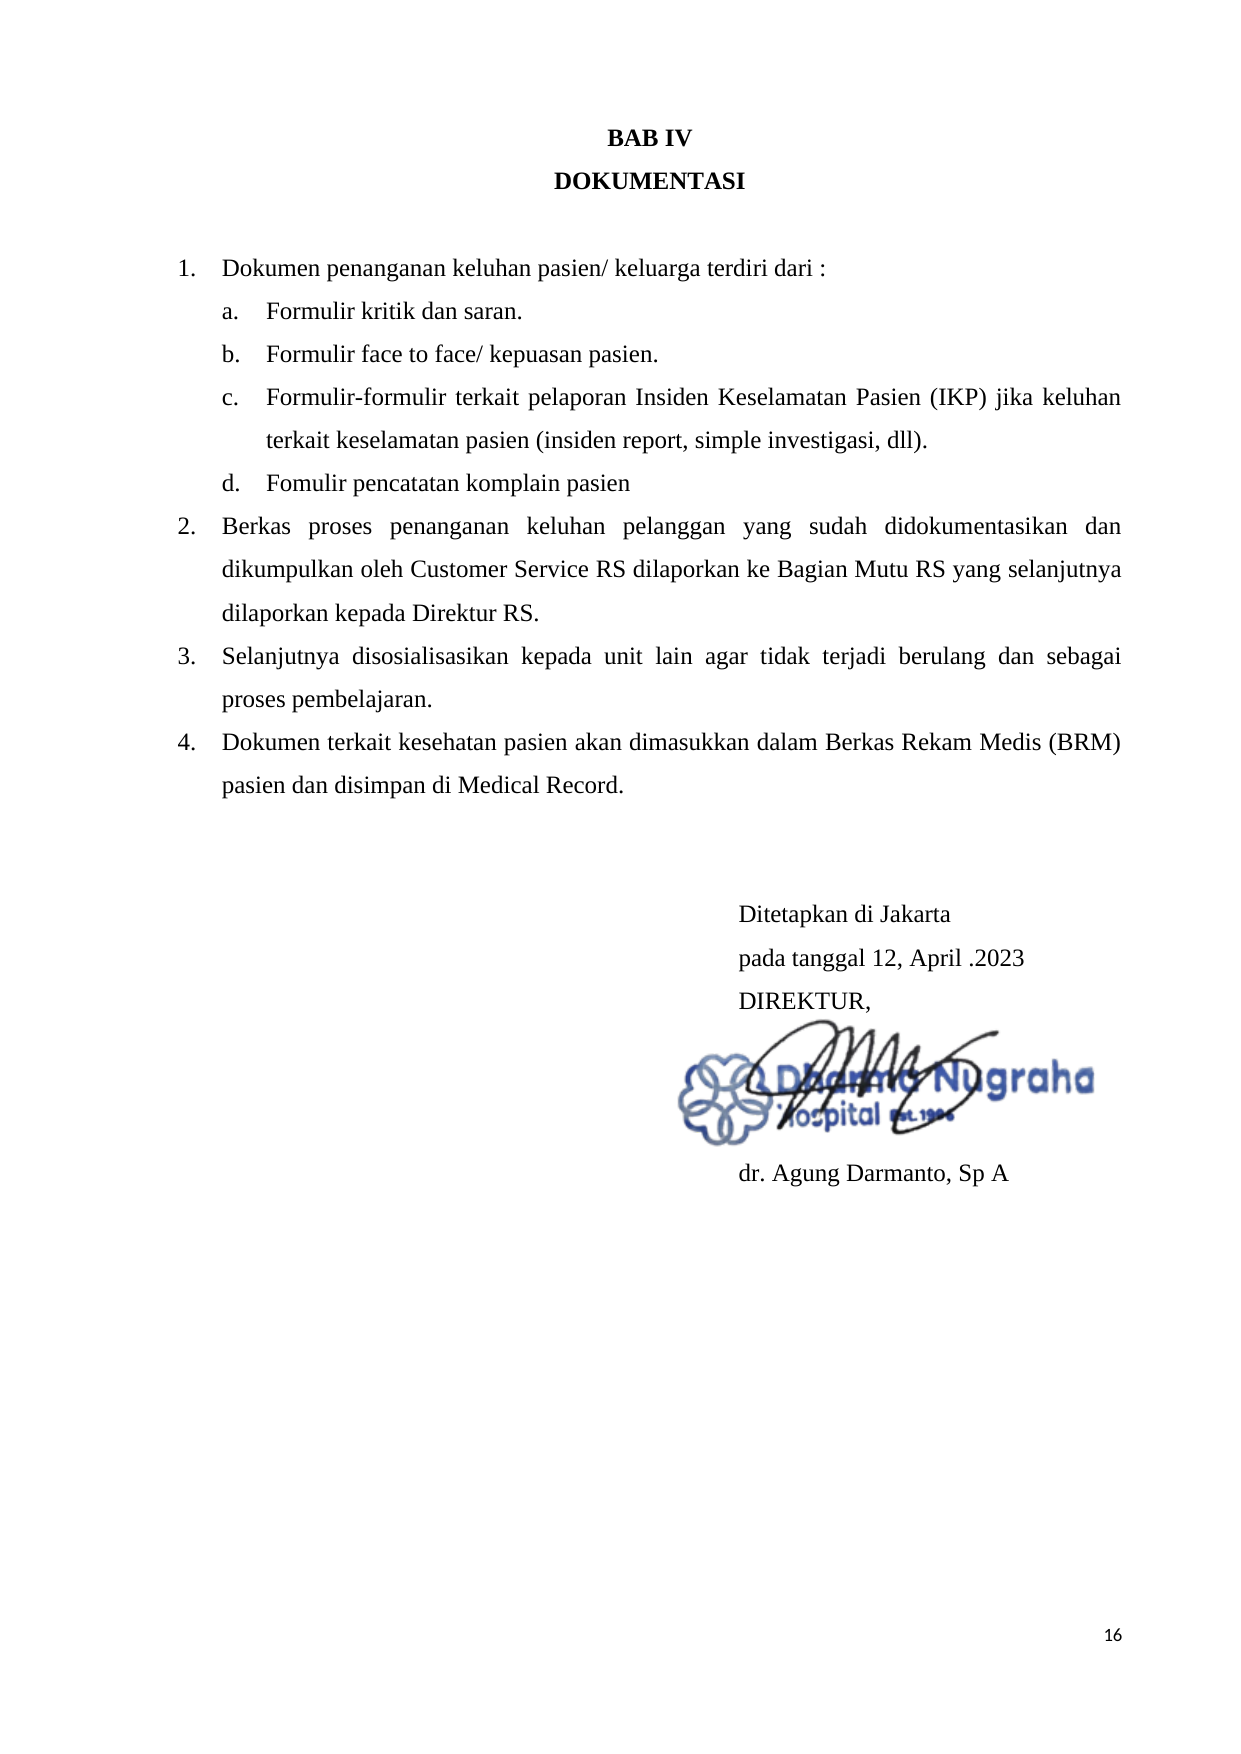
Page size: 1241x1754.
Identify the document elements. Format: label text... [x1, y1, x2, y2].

text BAB IV [177, 123, 1122, 152]
text Ditetapkan di Jakarta [738, 899, 1122, 928]
list Formulir-formulir terkait pelaporan Insiden Keselamatan Pasien (IKP) jika keluhan terkait keselamatan pasien (insiden report, simple investigasi, dll). [222, 382, 1122, 454]
text DOKUMENTASI [177, 166, 1122, 195]
list Berkas proses penanganan keluhan pelanggan yang sudah didokumentasikan dan dikumpulkan oleh Customer Service RS dilaporkan ke Bagian Mutu RS yang selanjutnya dilaporkan kepada Direktur RS. [177, 511, 1122, 626]
picture [664, 1011, 1110, 1180]
list Dokumen penanganan keluhan pasien/ keluarga terdiri dari : [177, 253, 1122, 281]
text dr. Agung Darmanto, Sp A [738, 1158, 1122, 1187]
text pada tanggal 12, April .2023 [738, 943, 1122, 971]
list Formulir face to face/ kepuasan pasien. [222, 339, 1122, 368]
text DIREKTUR, [738, 986, 1122, 1014]
list Fomulir pencatatan komplain pasien [222, 468, 1122, 497]
list Selanjutnya disosialisasikan kepada unit lain agar tidak terjadi berulang dan sebagai proses pembelajaran. [177, 641, 1122, 713]
list Formulir kritik dan saran. [222, 296, 1122, 324]
list Dokumen terkait kesehatan pasien akan dimasukkan dalam Berkas Rekam Medis (BRM) pasien dan disimpan di Medical Record. [177, 727, 1122, 799]
